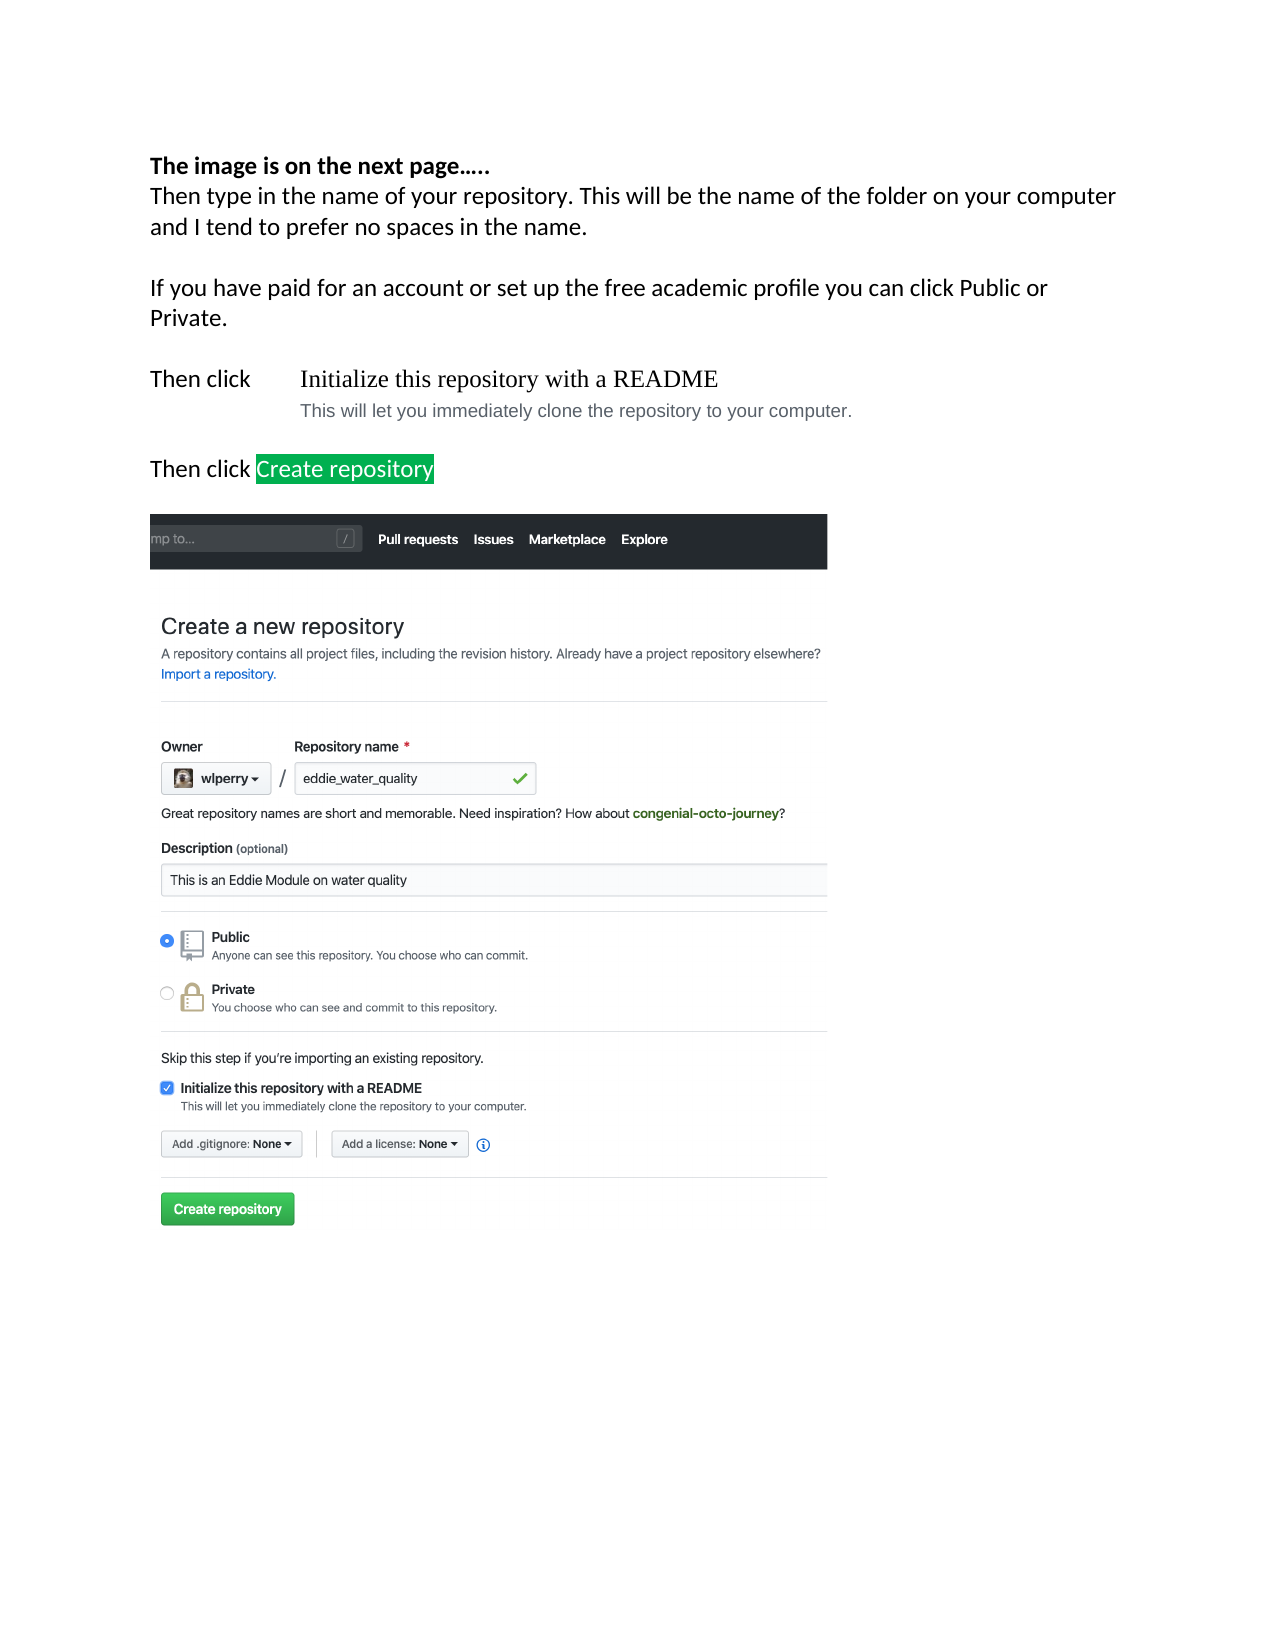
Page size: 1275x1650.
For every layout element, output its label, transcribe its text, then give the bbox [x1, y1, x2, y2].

text Then click Create repository [150, 453, 1125, 484]
text If you have paid for an account or set up the free academic profile you can click Public or Private. [150, 272, 1125, 333]
text Then type in the name of your repository. This will be the name of the folder on your computer and I tend to prefer no spaces in the name. [150, 181, 1125, 242]
text The image is on the next page….. [150, 150, 1125, 181]
text Then click Initialize this repository with a README This will let you immediately clone the repository to your computer. [150, 364, 1125, 423]
picture [150, 514, 828, 1230]
